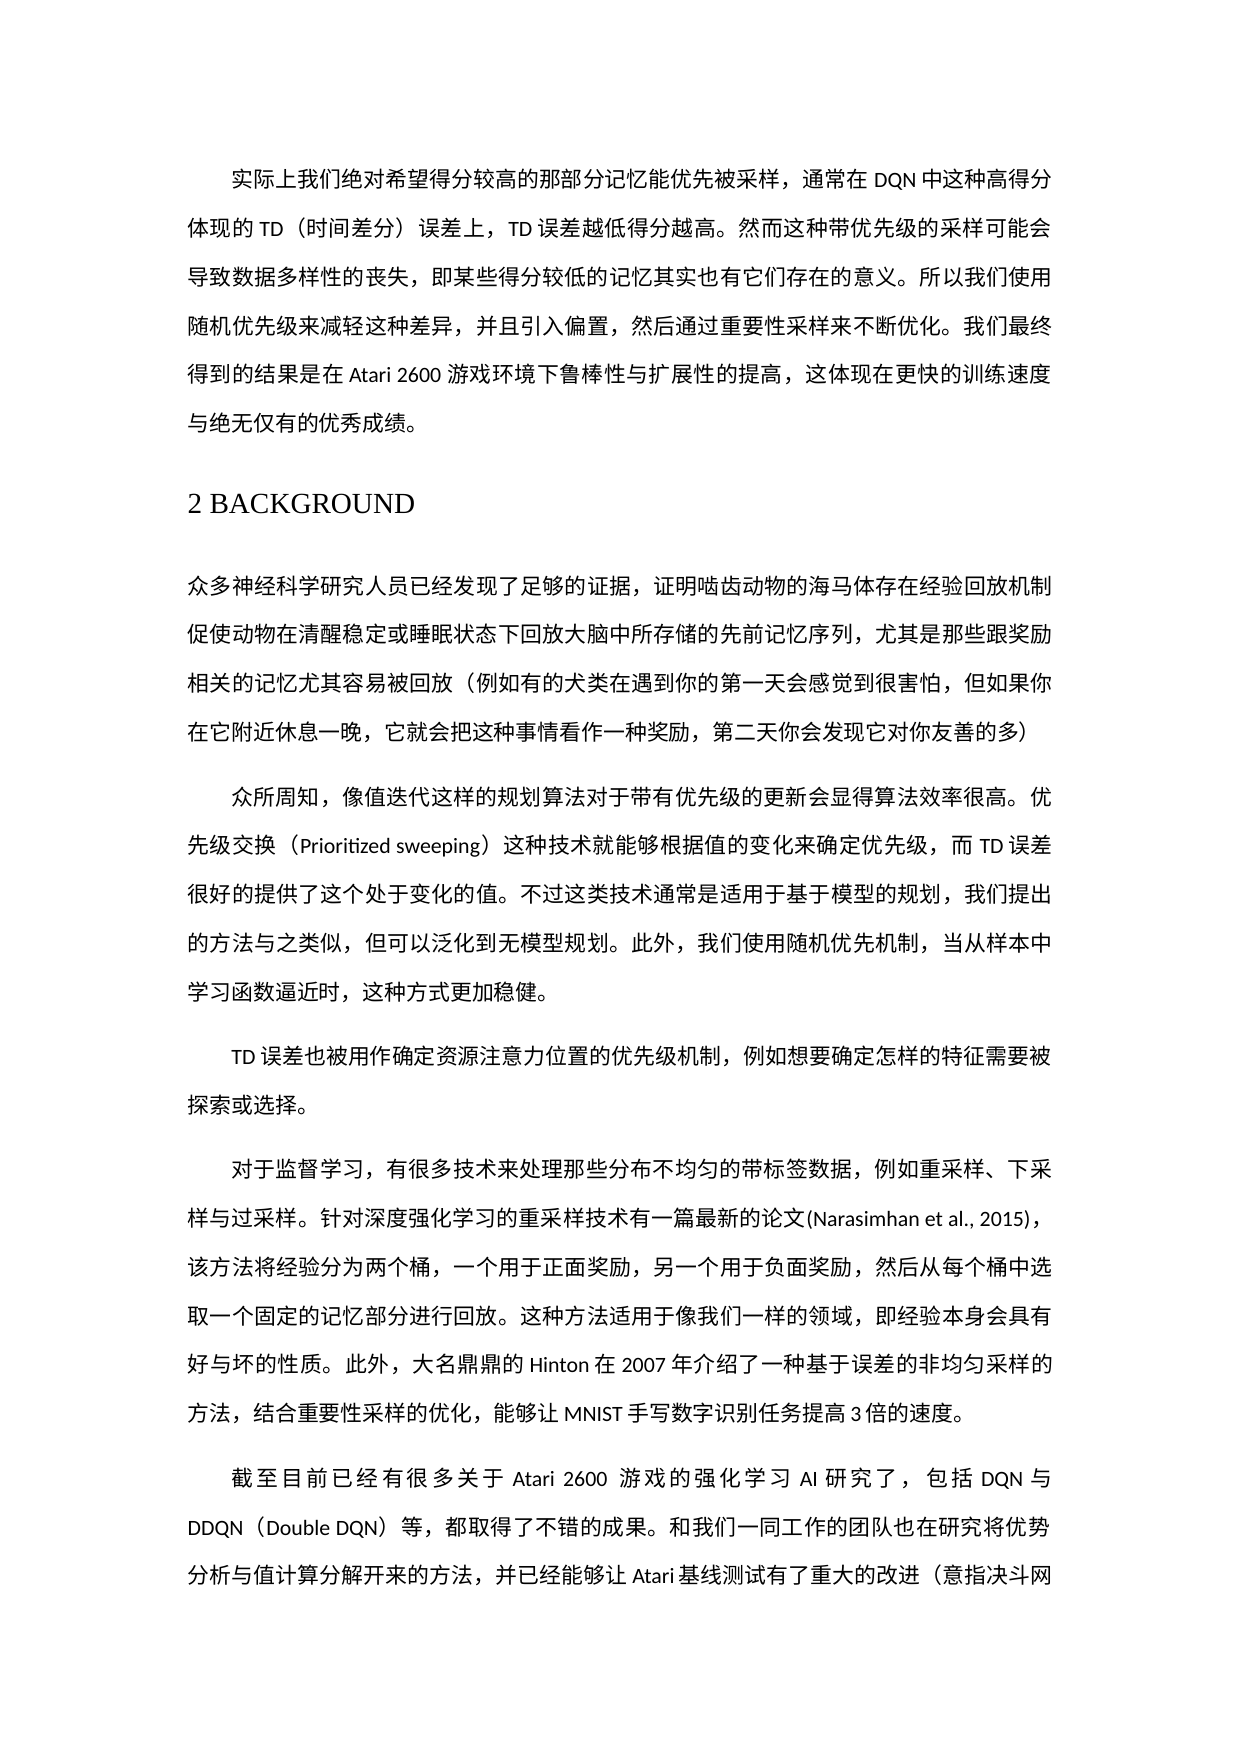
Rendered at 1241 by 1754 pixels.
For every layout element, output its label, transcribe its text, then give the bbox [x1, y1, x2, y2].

text 实际上我们绝对希望得分较高的那部分记忆能优先被采样，通常在DQN中这种高得分体现的TD（时间差分）误差上，TD误差越低得分越高。然而这种带优先级的采样可能会导致数据多样性的丧失，即某些得分较低的记忆其实也有它们存在的意义。所以我们使用随机优先级来减轻这种差异，并且引入偏置，然后通过重要性采样来不断优化。我们最终得到的结果是在Atari 2600 游戏环境下鲁棒性与扩展性的提高，这体现在更快的训练速度与绝无仅有的优秀成绩。 [187, 162, 1053, 438]
text 2 BACKGROUND [187, 470, 1053, 535]
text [187, 1460, 1053, 1590]
text 众所周知，像值迭代这样的规划算法对于带有优先级的更新会显得算法效率很高。优先级交换（Prioritized sweeping）这种技术就能够根据值的变化来确定优先级，而TD误差很好的提供了这个处于变化的值。不过这类技术通常是适用于基于模型的规划，我们提出的方法与之类似，但可以泛化到无模型规划。此外，我们使用随机优先机制，当从样本中学习函数逼近时，这种方式更加稳健。 [187, 779, 1053, 1007]
text 对于监督学习，有很多技术来处理那些分布不均匀的带标签数据，例如重采样、下采样与过采样。针对深度强化学习的重采样技术有一篇最新的论文(Narasimhan et al., 2015)，该方法将经验分为两个桶，一个用于正面奖励，另一个用于负面奖励，然后从每个桶中选取一个固定的记忆部分进行回放。这种方法适用于像我们一样的领域，即经验本身会具有好与坏的性质。此外，大名鼎鼎的Hinton在2007年介绍了一种基于误差的非均匀采样的方法，结合重要性采样的优化，能够让MNIST手写数字识别任务提高3倍的速度。 [187, 1152, 1053, 1428]
text 众多神经科学研究人员已经发现了足够的证据，证明啮齿动物的海马体存在经验回放机制，促使动物在清醒稳定或睡眠状态下回放大脑中所存储的先前记忆序列，尤其是那些跟奖励相关的记忆尤其容易被回放（例如有的犬类在遇到你的第一天会感觉到很害怕，但如果你在它附近休息一晚，它就会把这种事情看作一种奖励，第二天你会发现它对你友善的多） [187, 568, 1053, 747]
text TD误差也被用作确定资源注意力位置的优先级机制，例如想要确定怎样的特征需要被探索或选择。 [187, 1039, 1053, 1120]
